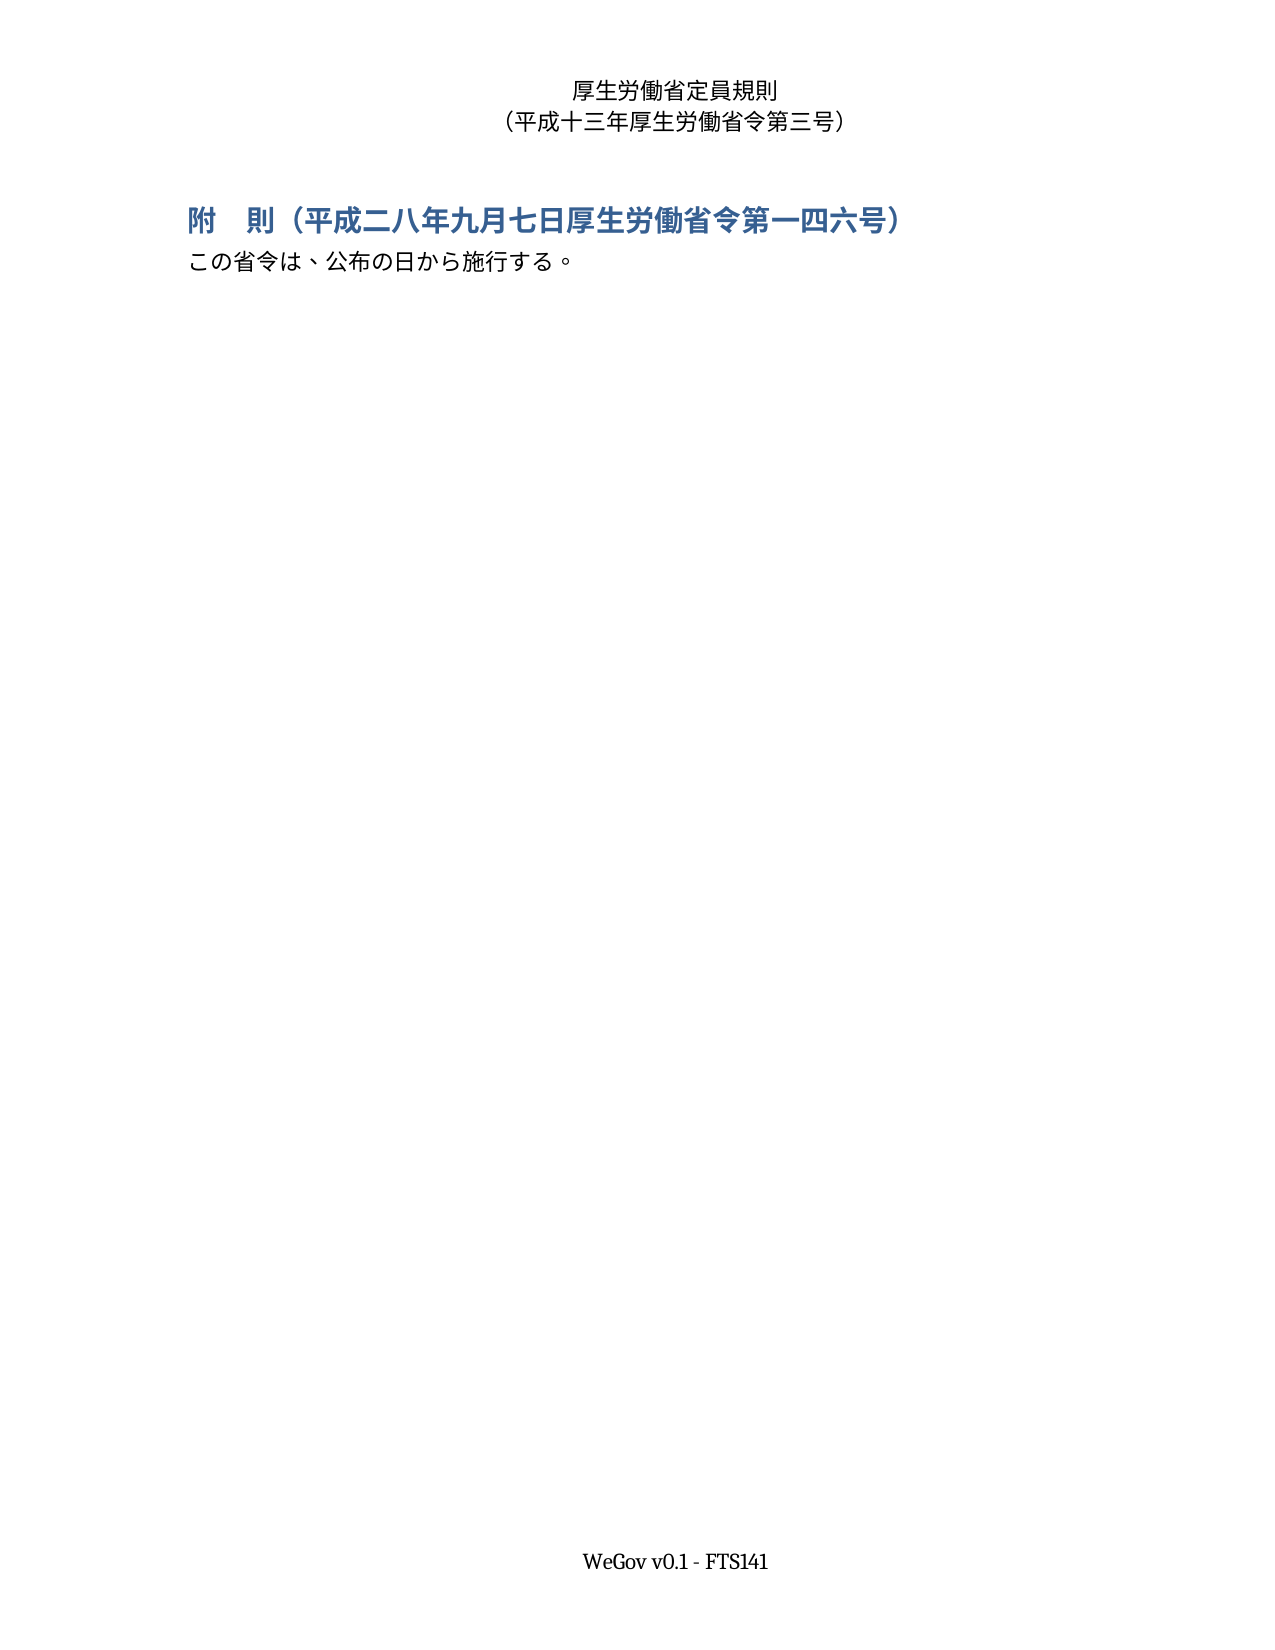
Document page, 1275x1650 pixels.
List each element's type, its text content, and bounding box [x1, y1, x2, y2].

text この省令は、公布の日から施行する。 [187, 246, 1087, 277]
subtitle 附 則（平成二八年九月七日厚生労働省令第一四六号） [187, 200, 1087, 240]
